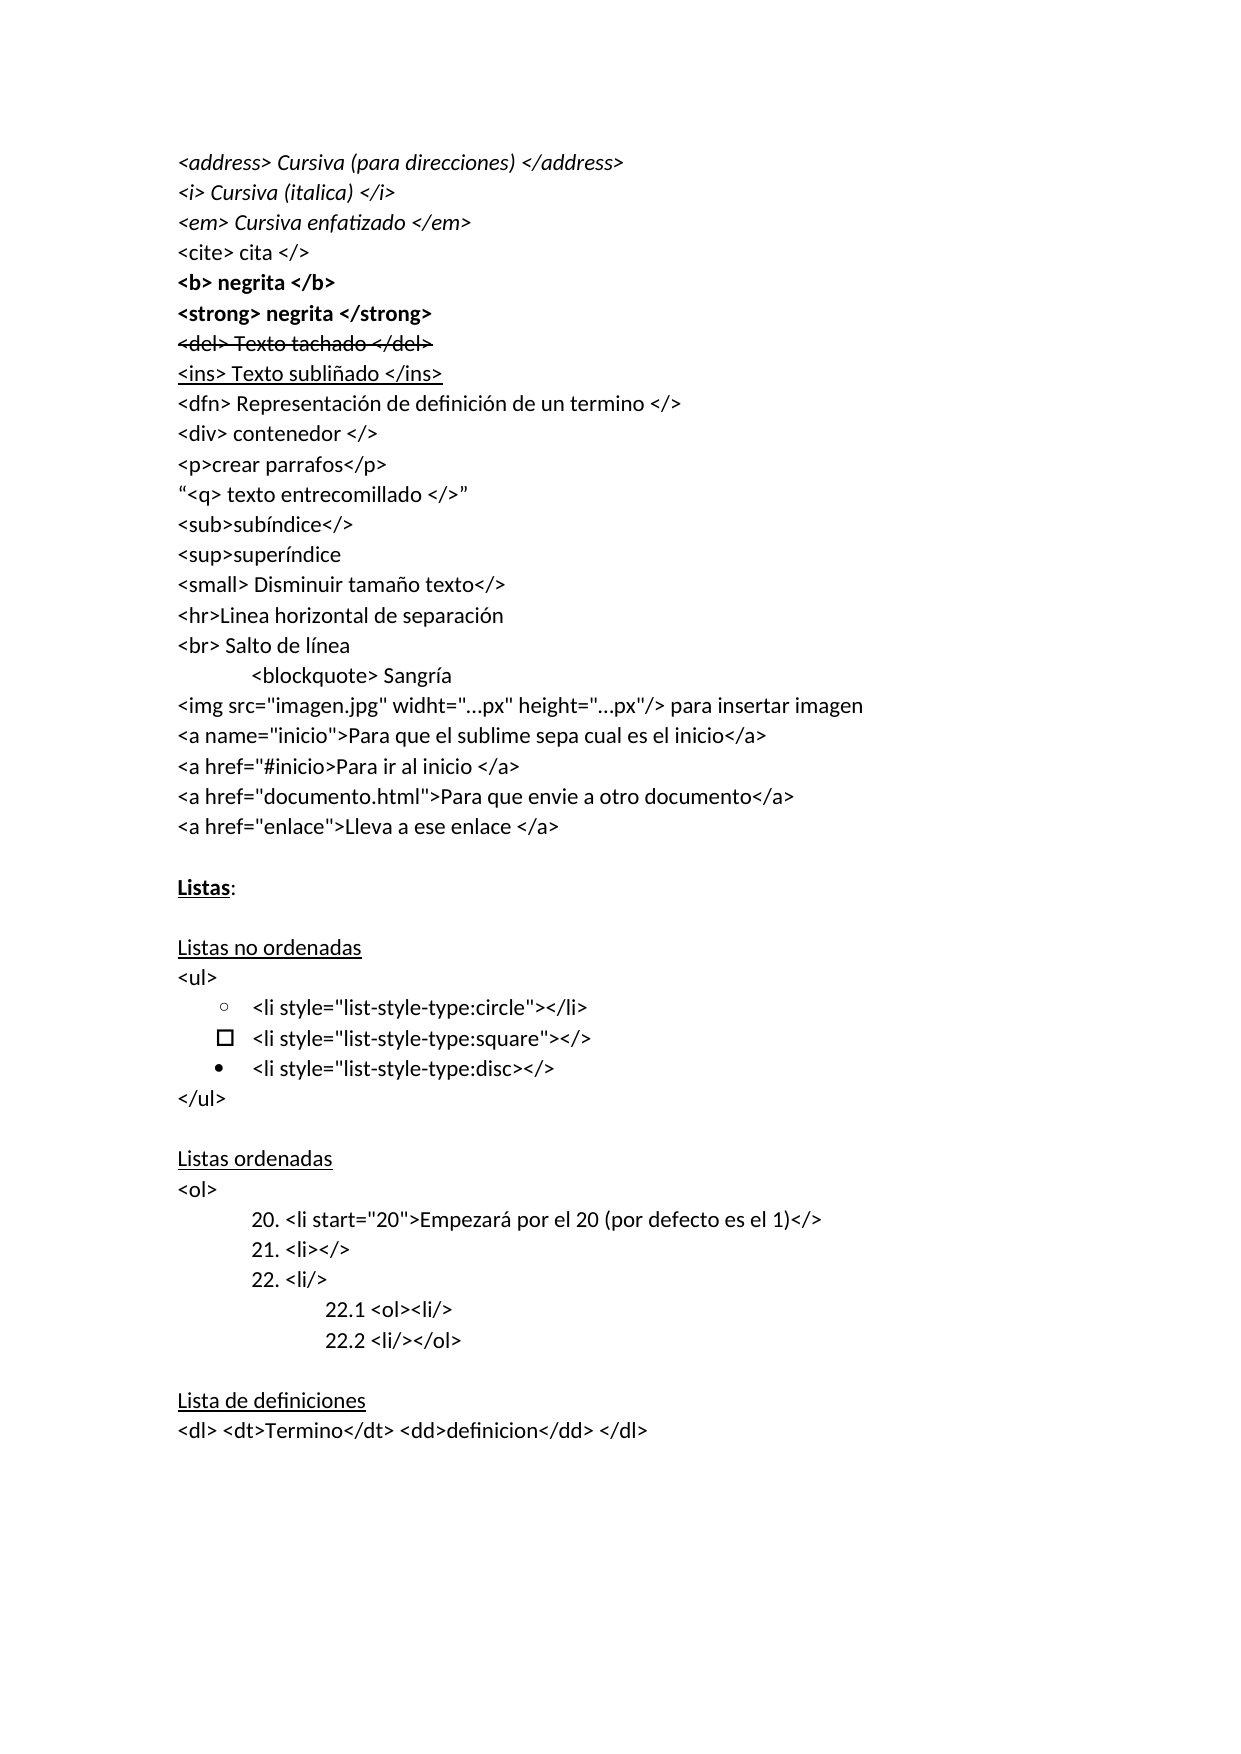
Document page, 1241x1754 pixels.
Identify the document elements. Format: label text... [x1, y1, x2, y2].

text <dfn> Representación de definición de un termino </> [177, 389, 1063, 417]
text <address> Cursiva (para direcciones) </address> [177, 148, 1063, 176]
text <hr>Linea horizontal de separación [177, 601, 1063, 629]
text <i> Cursiva (italica) </i> [177, 178, 1063, 206]
text <em> Cursiva enfatizado </em> [177, 208, 1063, 236]
text <ins> Texto subliñado </ins> [177, 359, 1063, 387]
text “<q> texto entrecomillado </>” [177, 480, 1063, 508]
text <ul> [177, 963, 1063, 991]
text <a href="documento.html">Para que envie a otro documento</a> [177, 782, 1063, 810]
text <div> contenedor </> [177, 419, 1063, 447]
text 20. <li start="20">Empezará por el 20 (por defecto es el 1)</> [177, 1205, 1063, 1233]
text 22.1 <ol><li/> [177, 1296, 1063, 1323]
text Lista de definiciones [177, 1386, 1063, 1414]
text Listas: [177, 873, 1063, 901]
list <li style="list-style-type:circle"></li> [215, 993, 1063, 1021]
text <del> Texto tachado </del> [177, 329, 1063, 357]
text Listas ordenadas [177, 1144, 1063, 1172]
text <a name="inicio">Para que el sublime sepa cual es el inicio</a> [177, 722, 1063, 749]
text <sup>superíndice [177, 540, 1063, 568]
text Listas no ordenadas [177, 933, 1063, 961]
text <br> Salto de línea [177, 631, 1063, 659]
text <dl> <dt>Termino</dt> <dd>definicion</dd> </dl> [177, 1416, 1063, 1444]
text <ol> [177, 1175, 1063, 1203]
text 22.2 <li/></ol> [177, 1326, 1063, 1354]
text <a href="#inicio>Para ir al inicio </a> [177, 752, 1063, 780]
text <sub>subíndice</> [177, 510, 1063, 538]
list <li style="list-style-type:disc></> [215, 1054, 1063, 1082]
text 21. <li></> [177, 1235, 1063, 1263]
text <img src="imagen.jpg" widht="…px" height="…px"/> para insertar imagen [177, 691, 1063, 719]
text </ul> [177, 1084, 1063, 1112]
text <blockquote> Sangría [177, 661, 1063, 689]
text <p>crear parrafos</p> [177, 450, 1063, 478]
text <a href="enlace">Lleva a ese enlace </a> [177, 812, 1063, 840]
text <b> negrita </b> [177, 268, 1063, 296]
list <li style="list-style-type:square"></> [215, 1024, 1063, 1052]
text <small> Disminuir tamaño texto</> [177, 571, 1063, 598]
text 22. <li/> [177, 1265, 1063, 1293]
text <cite> cita </> [177, 238, 1063, 266]
text <strong> negrita </strong> [177, 299, 1063, 327]
